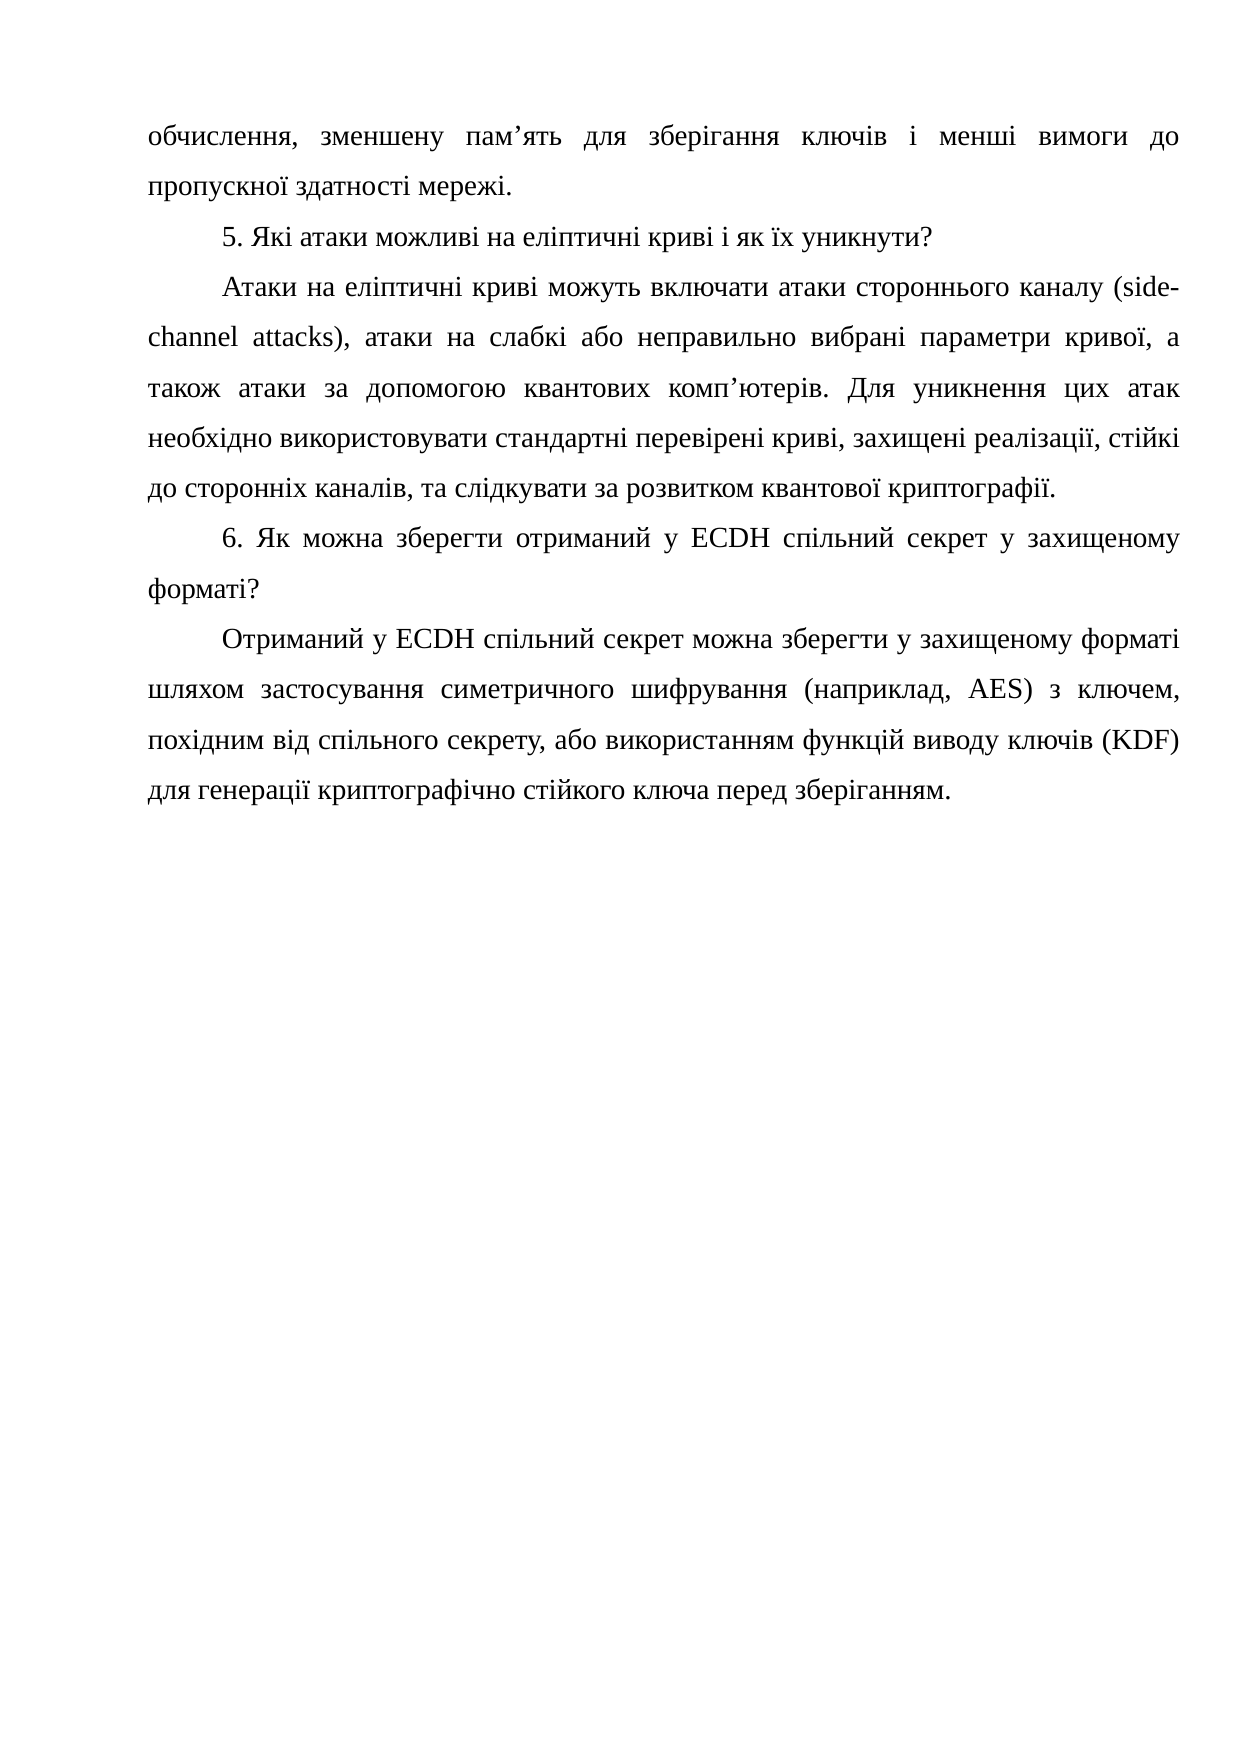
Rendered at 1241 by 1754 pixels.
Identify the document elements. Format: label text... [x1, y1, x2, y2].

text Атаки на еліптичні криві можуть включати атаки стороннього каналу (side-channel attacks), атаки на слабкі або неправильно вибрані параметри кривої, а також атаки за допомогою квантових комп’ютерів. Для уникнення цих атак необхідно використовувати стандартні перевірені криві, захищені реалізації, стійкі до сторонніх каналів, та слідкувати за розвитком квантової криптографії. [148, 269, 1181, 504]
text 6. Як можна зберегти отриманий у ECDH спільний секрет у захищеному форматі? [148, 521, 1181, 604]
text Отриманий у ECDH спільний секрет можна зберегти у захищеному форматі шляхом застосування симетричного шифрування (наприклад, AES) з ключем, похідним від спільного секрету, або використанням функцій виводу ключів (KDF) для генерації криптографічно стійкого ключа перед зберіганням. [148, 621, 1181, 806]
text 5. Які атаки можливі на еліптичні криві і як їх уникнути? [148, 219, 1181, 252]
